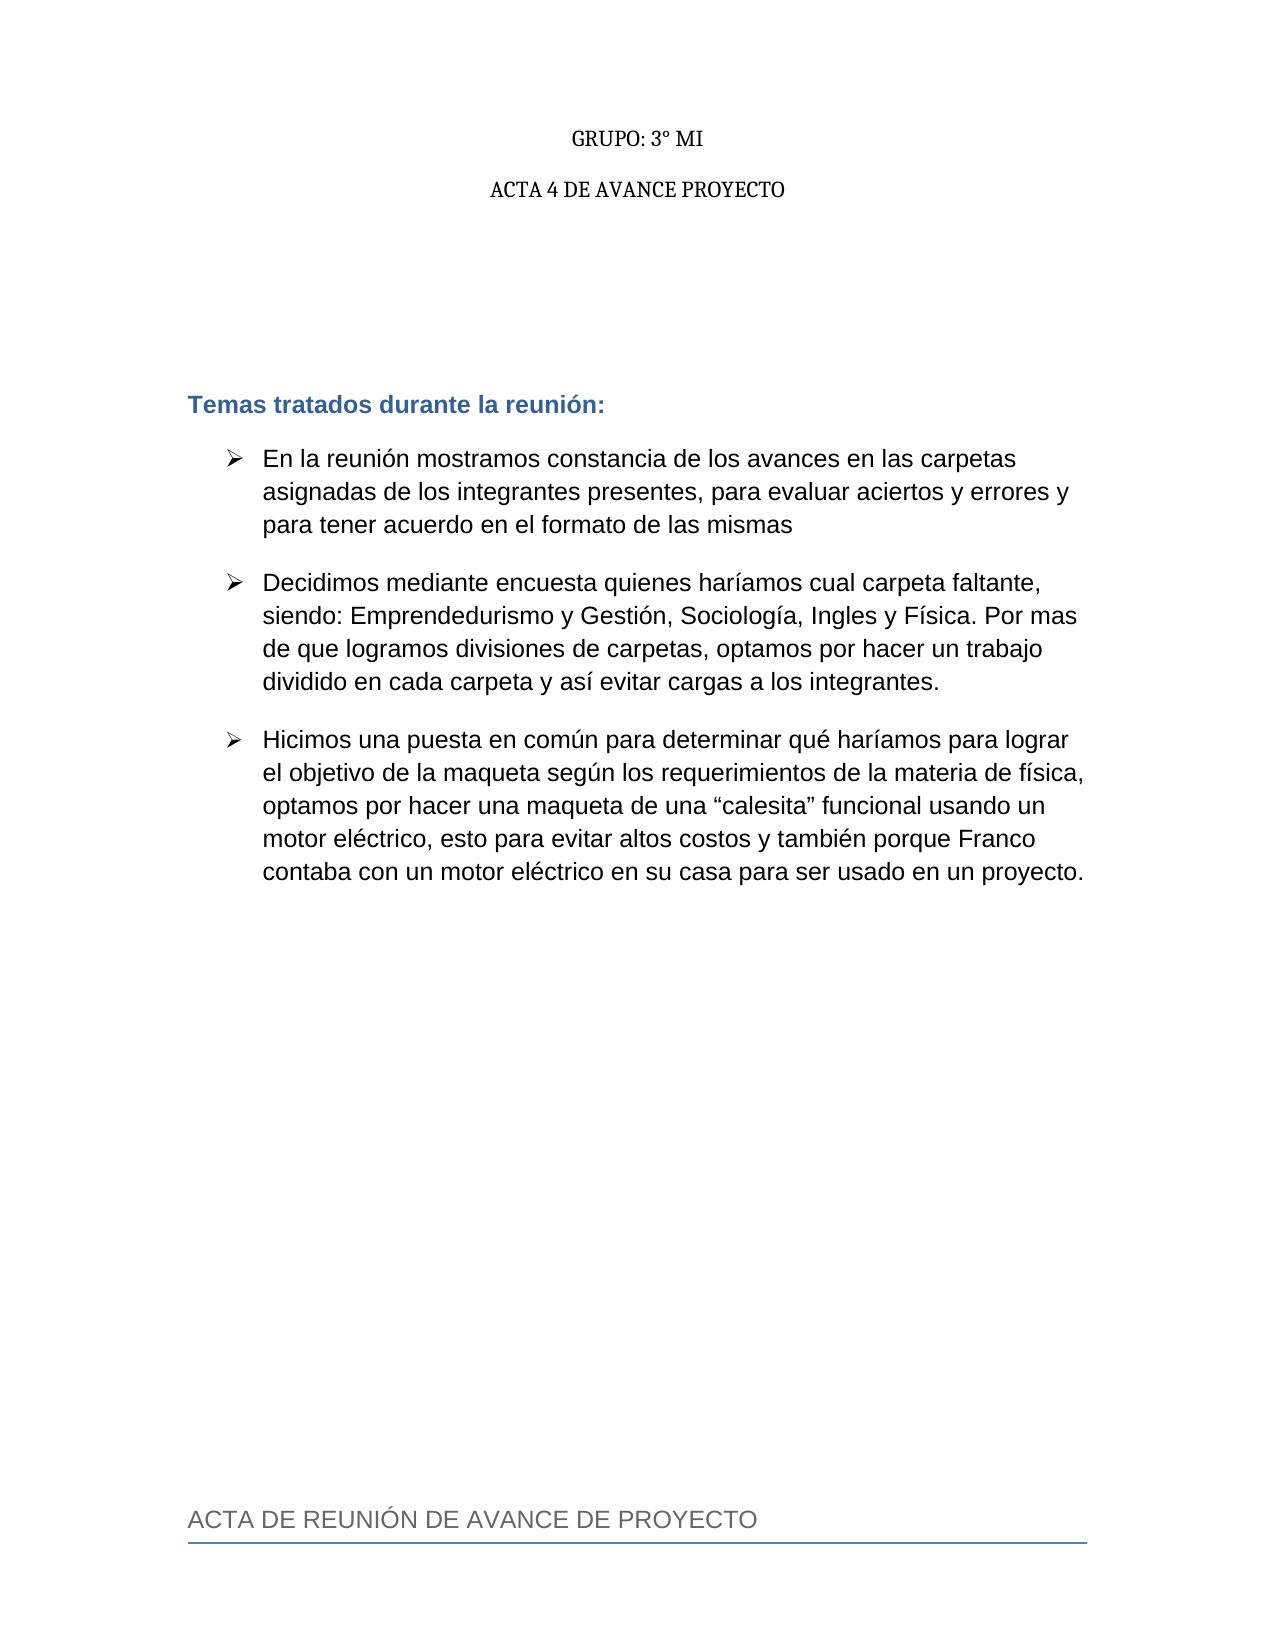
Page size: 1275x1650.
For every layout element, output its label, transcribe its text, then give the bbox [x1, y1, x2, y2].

list Hicimos una puesta en común para determinar qué haríamos para lograr el objetivo de la maqueta según los requerimientos de la materia de física, optamos por hacer una maqueta de una “calesita” funcional usando un motor eléctrico, esto para evitar altos costos y también porque Franco contaba con un motor eléctrico en su casa para ser usado en un proyecto. [225, 725, 1087, 886]
subtitle Temas tratados durante la reunión: [187, 390, 1087, 418]
subtitle En la reunión mostramos constancia de los avances en las carpetas asignadas de los integrantes presentes, para evaluar aciertos y errores y para tener acuerdo en el formato de las mismas [225, 443, 1087, 538]
subtitle Decidimos mediante encuesta quienes haríamos cual carpeta faltante, siendo: Emprendedurismo y Gestión, Sociología, Ingles y Física. Por mas de que logramos divisiones de carpetas, optamos por hacer un trabajo dividido en cada carpeta y así evitar cargas a los integrantes. [225, 568, 1087, 696]
